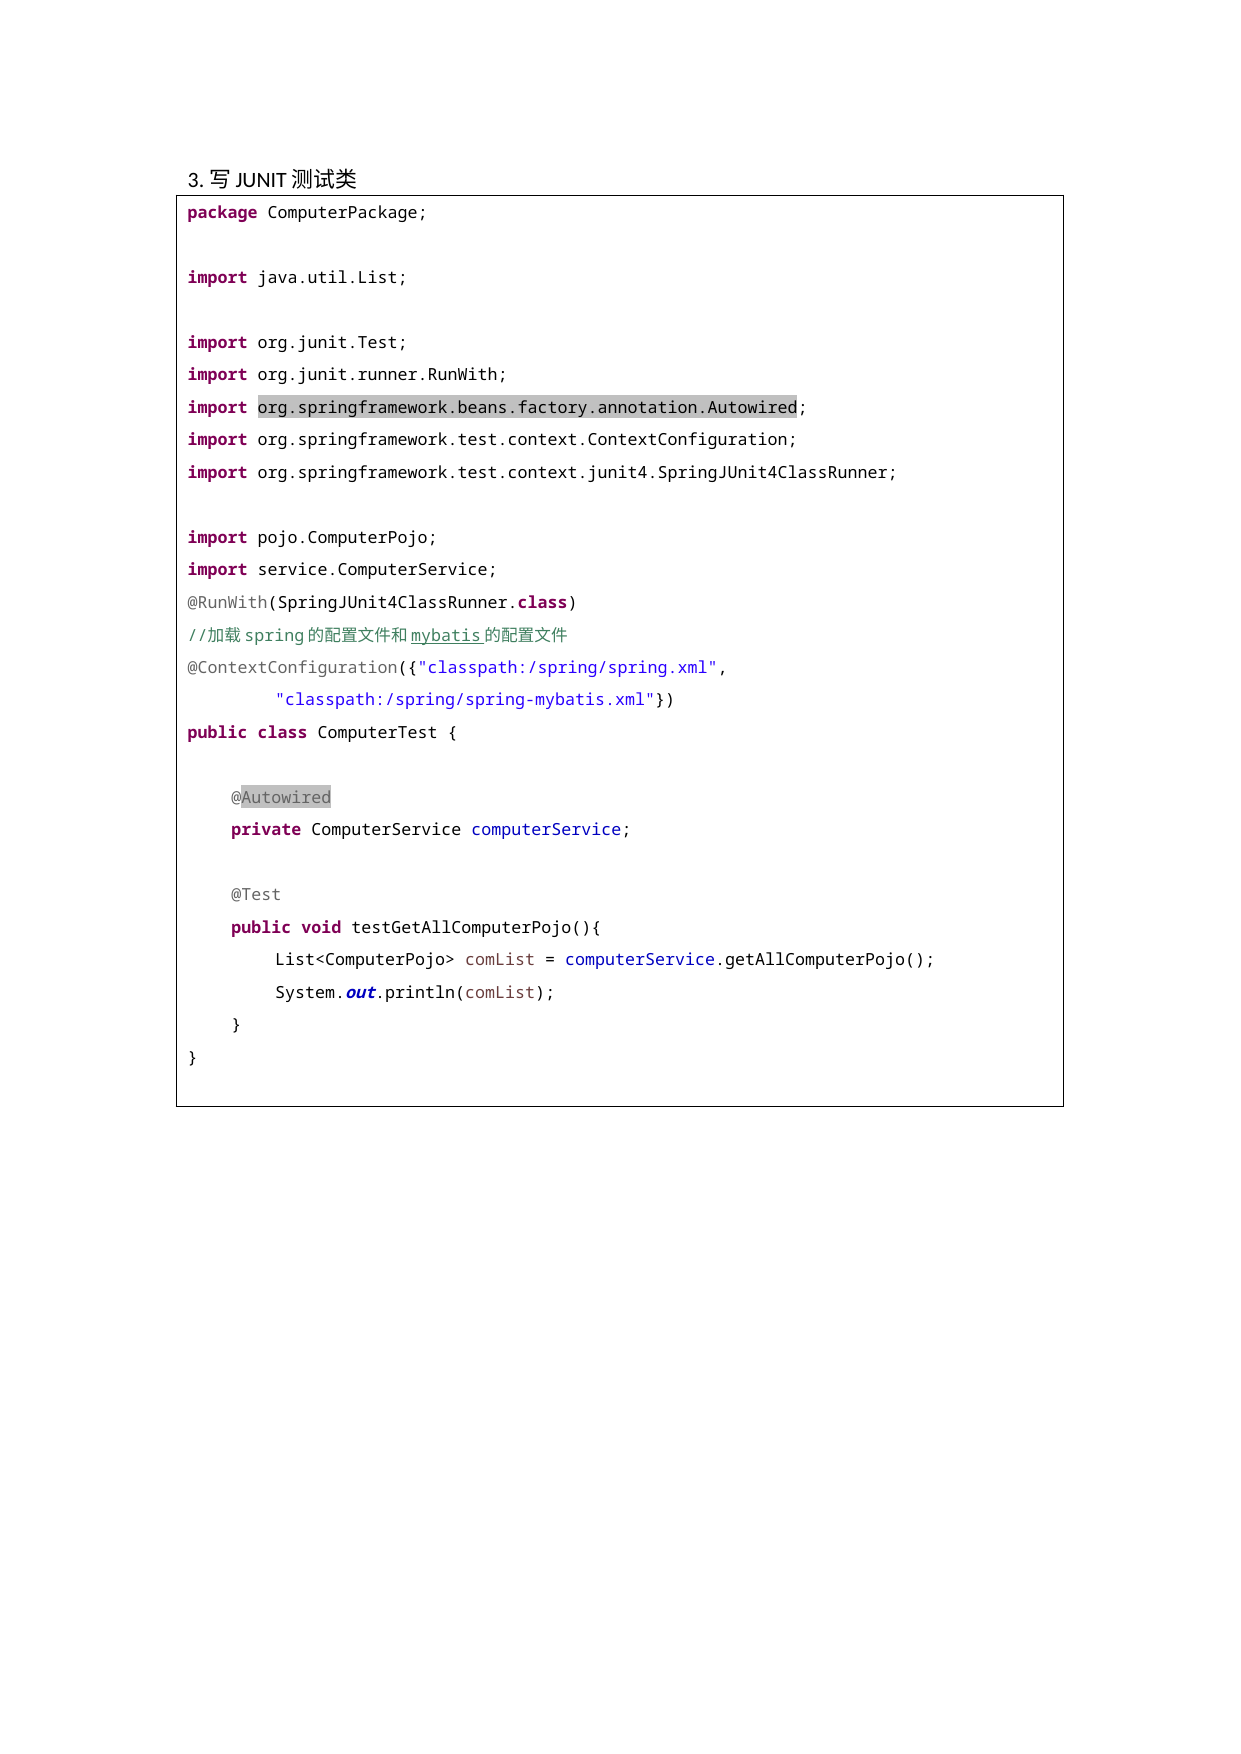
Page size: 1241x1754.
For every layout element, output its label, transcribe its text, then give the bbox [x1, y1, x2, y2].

table_header package ComputerPackage; import java.util.List; import org.junit.Test; import org.junit.runner.RunWith; import org.springframework.beans.factory.annotation.Autowired; import org.springframework.test.context.ContextConfiguration; import org.springframework.test.context.junit4.SpringJUnit4ClassRunner; import pojo.ComputerPojo; import service.ComputerService; @RunWith(SpringJUnit4ClassRunner.class) //加载spring的配置文件和mybatis的配置文件 @ContextConfiguration({"classpath:/spring/spring.xml", "classpath:/spring/spring-mybatis.xml"}) public class ComputerTest { @Autowired private ComputerService computerService; @Test public void testGetAllComputerPojo(){ List<ComputerPojo> comList = computerService.getAllComputerPojo(); System.out.println(comList); } } [177, 196, 1063, 1106]
list 写JUNIT测试类 [187, 162, 1053, 194]
